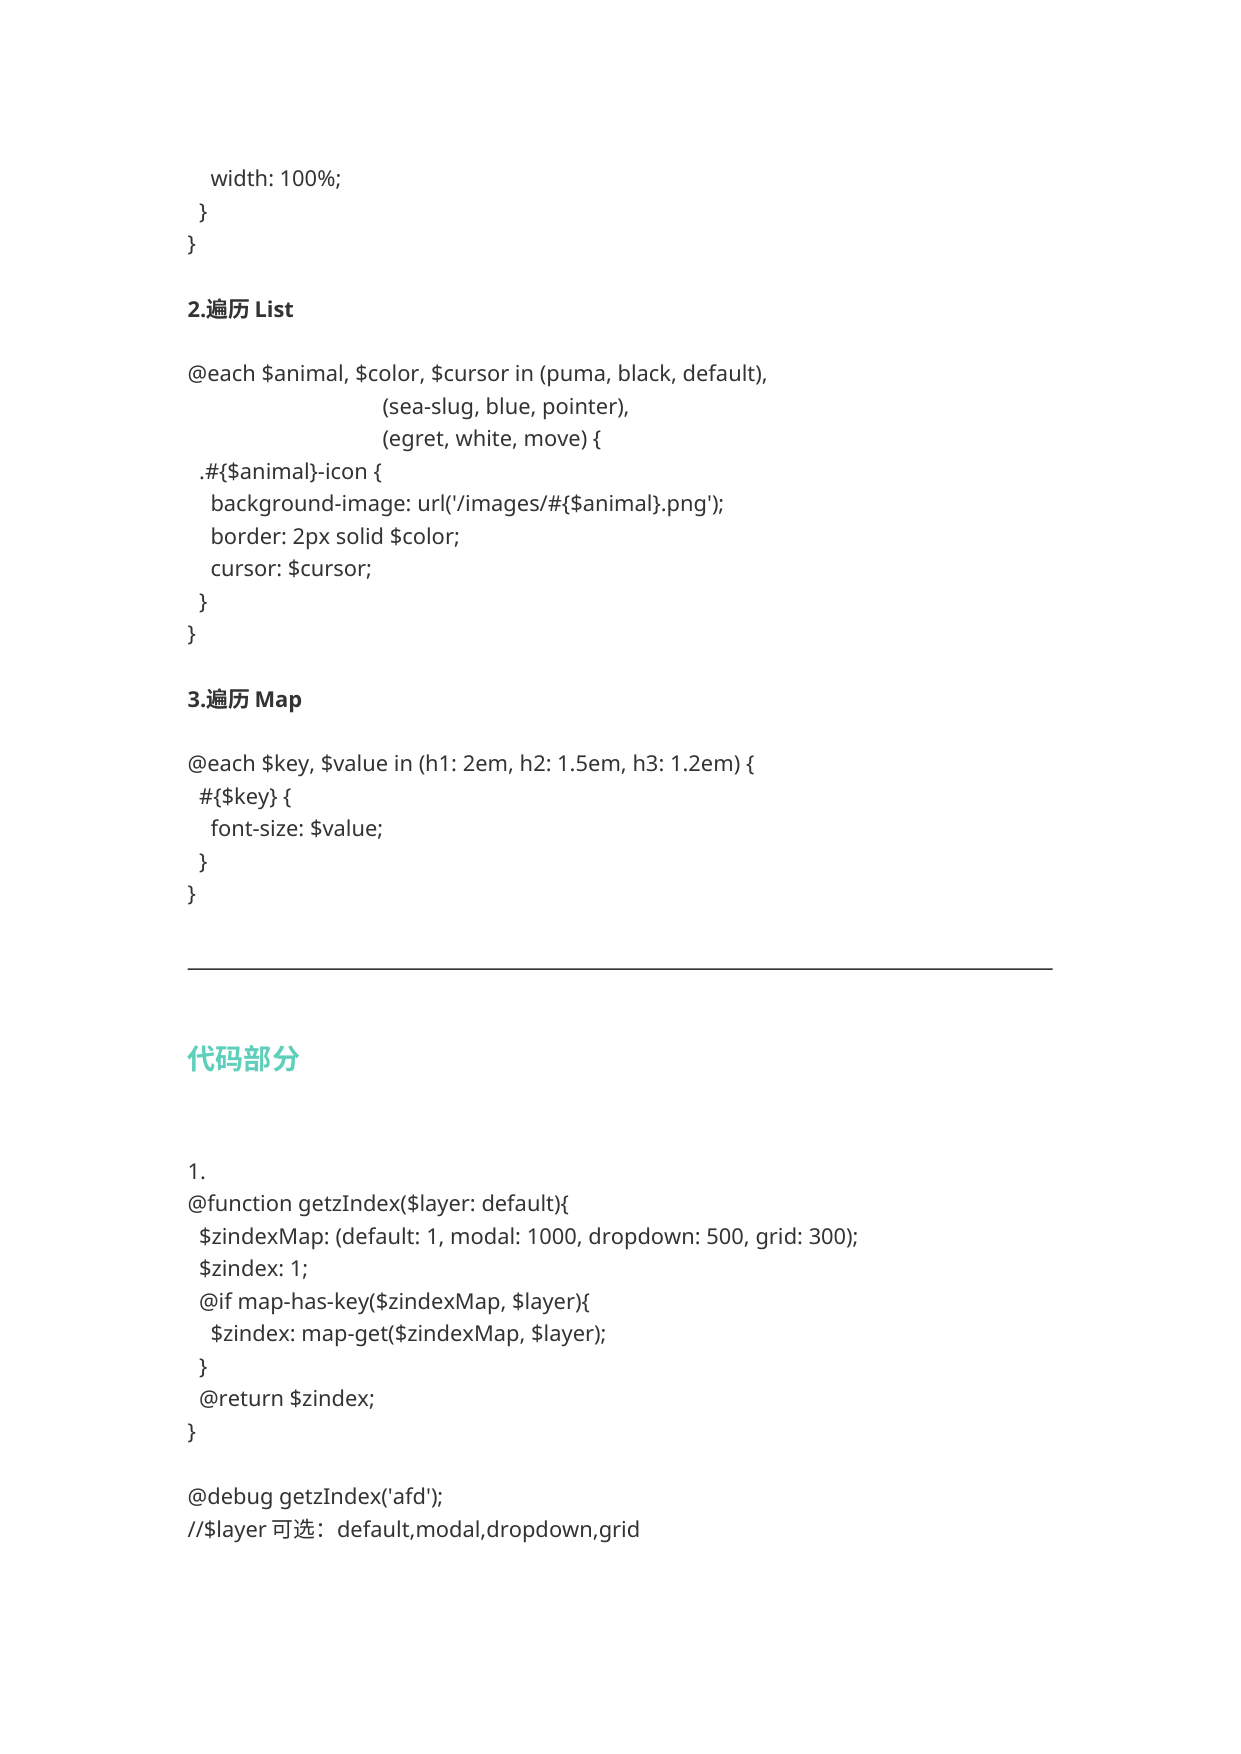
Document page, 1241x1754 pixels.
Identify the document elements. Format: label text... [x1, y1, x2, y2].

text @each $key, $value in (h1: 2em, h2: 1.5em, h3: 1.2em) { [187, 747, 1053, 779]
text .#{$animal}-icon { [187, 454, 1053, 487]
text $zindex: map-get($zindexMap, $layer); [187, 1317, 1053, 1349]
text } [187, 227, 1053, 259]
text background-image: url('/images/#{$animal}.png'); [187, 487, 1053, 519]
text border: 2px solid $color; [187, 519, 1053, 552]
text 2.遍历List [187, 292, 1053, 324]
text $zindex: 1; [187, 1252, 1053, 1284]
text 3.遍历Map [187, 682, 1053, 714]
text @each $animal, $color, $cursor in (puma, black, default), [187, 357, 1053, 389]
text } [187, 877, 1053, 909]
text width: 100%; [187, 162, 1053, 194]
text #{$key} { [187, 779, 1053, 812]
text 代码部分 [187, 1024, 1053, 1089]
text cursor: $cursor; [187, 552, 1053, 584]
text 1. [187, 1154, 1053, 1187]
text @debug getzIndex('afd'); [187, 1479, 1053, 1512]
text (egret, white, move) { [187, 422, 1053, 454]
text } [187, 194, 1053, 227]
text } [187, 1349, 1053, 1382]
text @function getzIndex($layer: default){ [187, 1187, 1053, 1219]
text (sea-slug, blue, pointer), [187, 389, 1053, 422]
text } [187, 617, 1053, 649]
text @if map-has-key($zindexMap, $layer){ [187, 1284, 1053, 1317]
text } [187, 584, 1053, 617]
text //$layer可选：default,modal,dropdown,grid [187, 1512, 1053, 1544]
text } [187, 844, 1053, 877]
text } [187, 1414, 1053, 1447]
text font-size: $value; [187, 812, 1053, 844]
text $zindexMap: (default: 1, modal: 1000, dropdown: 500, grid: 300); [187, 1219, 1053, 1252]
text @return $zindex; [187, 1382, 1053, 1414]
